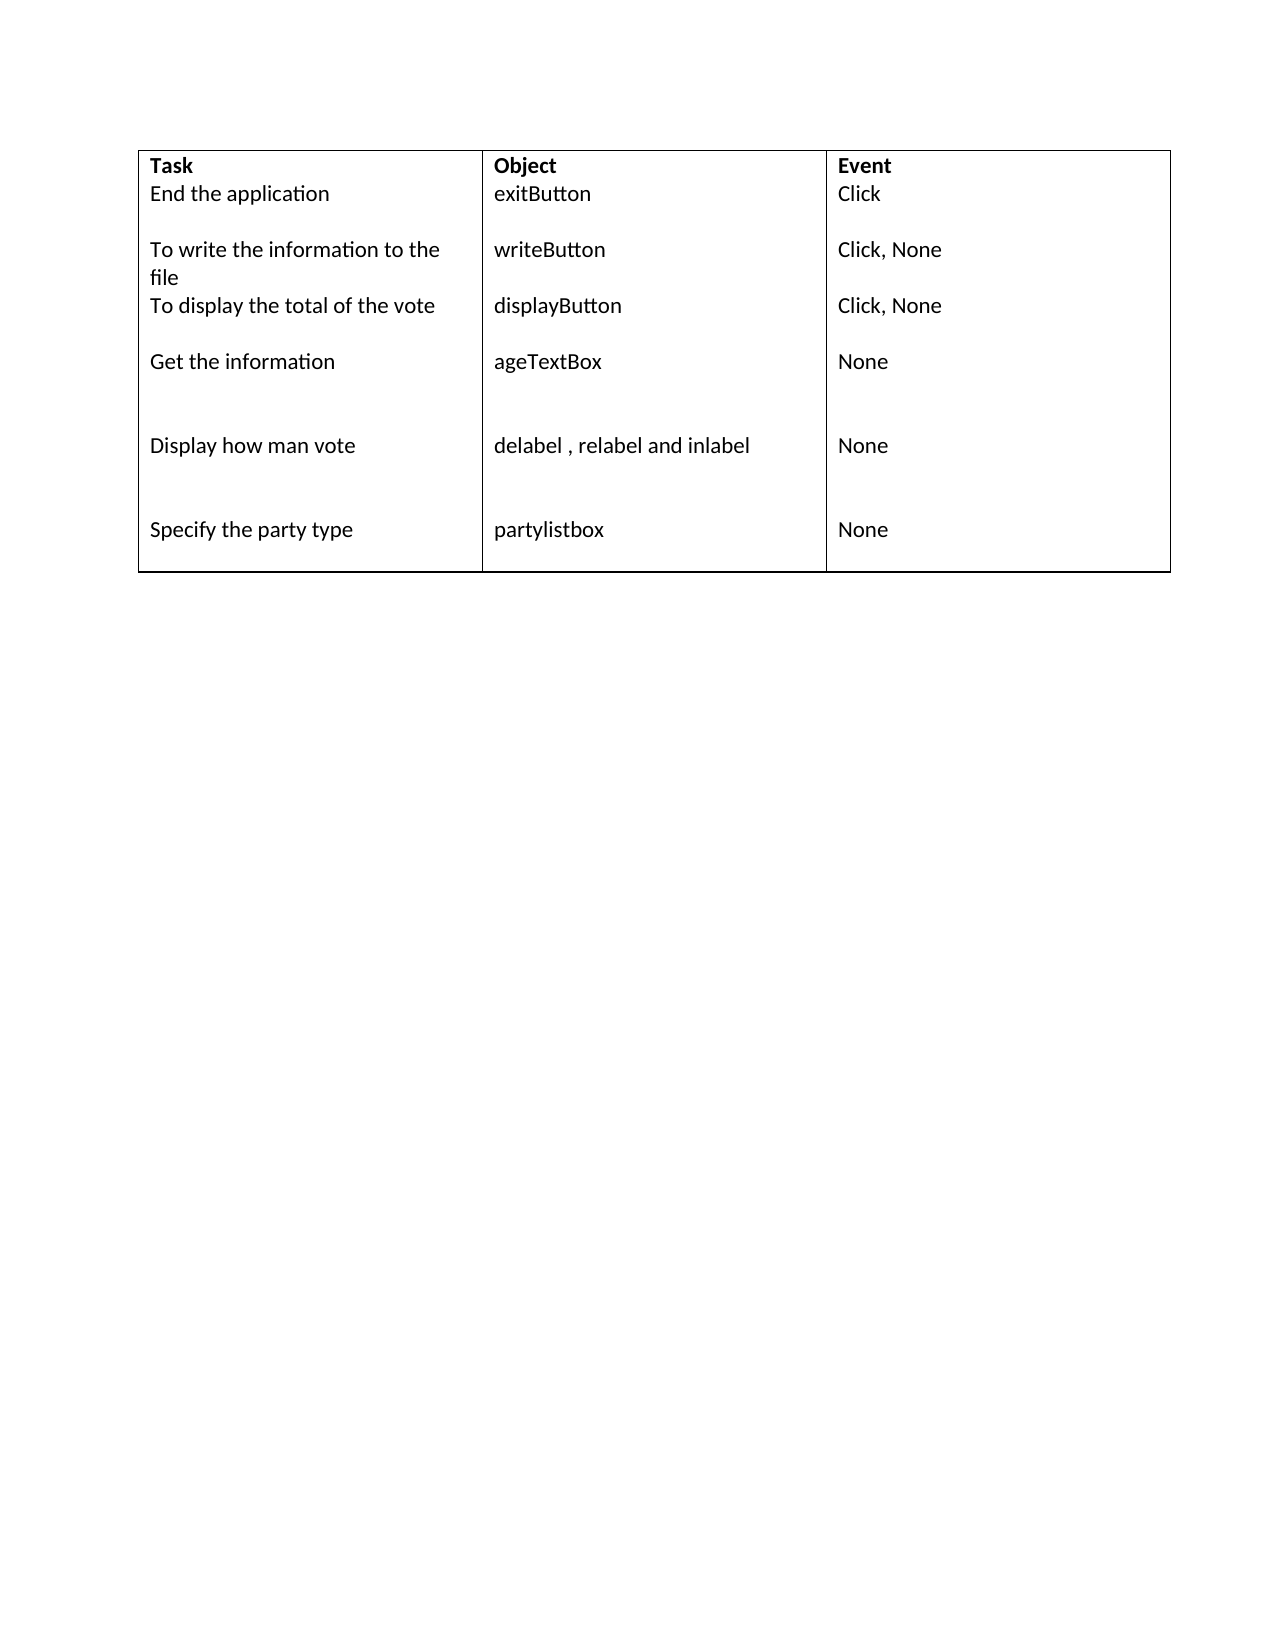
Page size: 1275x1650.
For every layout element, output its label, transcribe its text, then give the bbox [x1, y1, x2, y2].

table_header Object exitButton writeButton displayButton ageTextBox delabel , relabel and inlabel partylistbox [483, 151, 826, 571]
table_header Task End the application To write the information to the file To display the total of the vote Get the information Display how man vote Specify the party type [139, 151, 482, 571]
table_header Event Click Click, None Click, None None None None [827, 151, 1170, 571]
